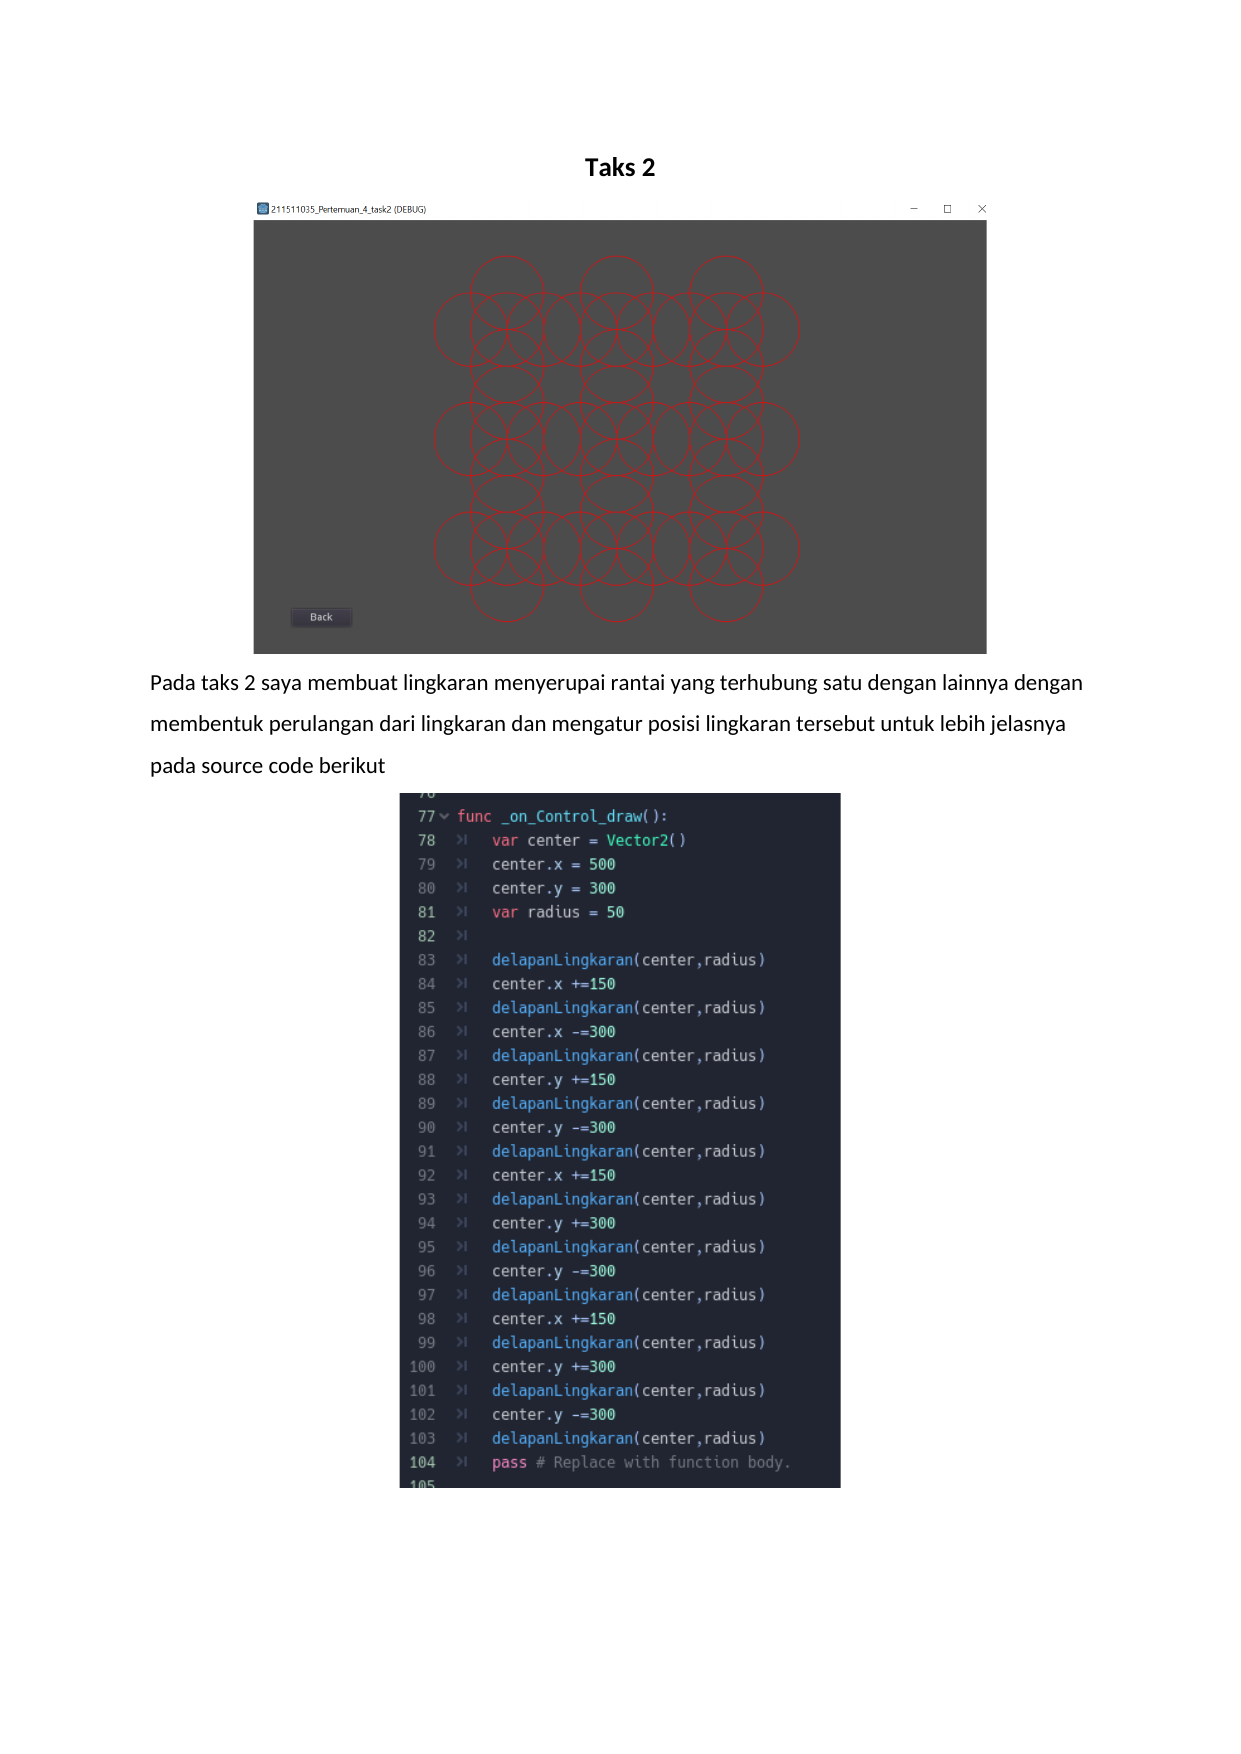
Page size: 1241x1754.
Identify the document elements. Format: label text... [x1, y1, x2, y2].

picture [253, 199, 987, 654]
text Pada taks 2 saya membuat lingkaran menyerupai rantai yang terhubung satu dengan lainnya dengan membentuk perulangan dari lingkaran dan mengatur posisi lingkaran tersebut untuk lebih jelasnya pada source code berikut [150, 668, 1090, 779]
text Taks 2 [150, 150, 1090, 183]
picture [399, 793, 841, 1488]
